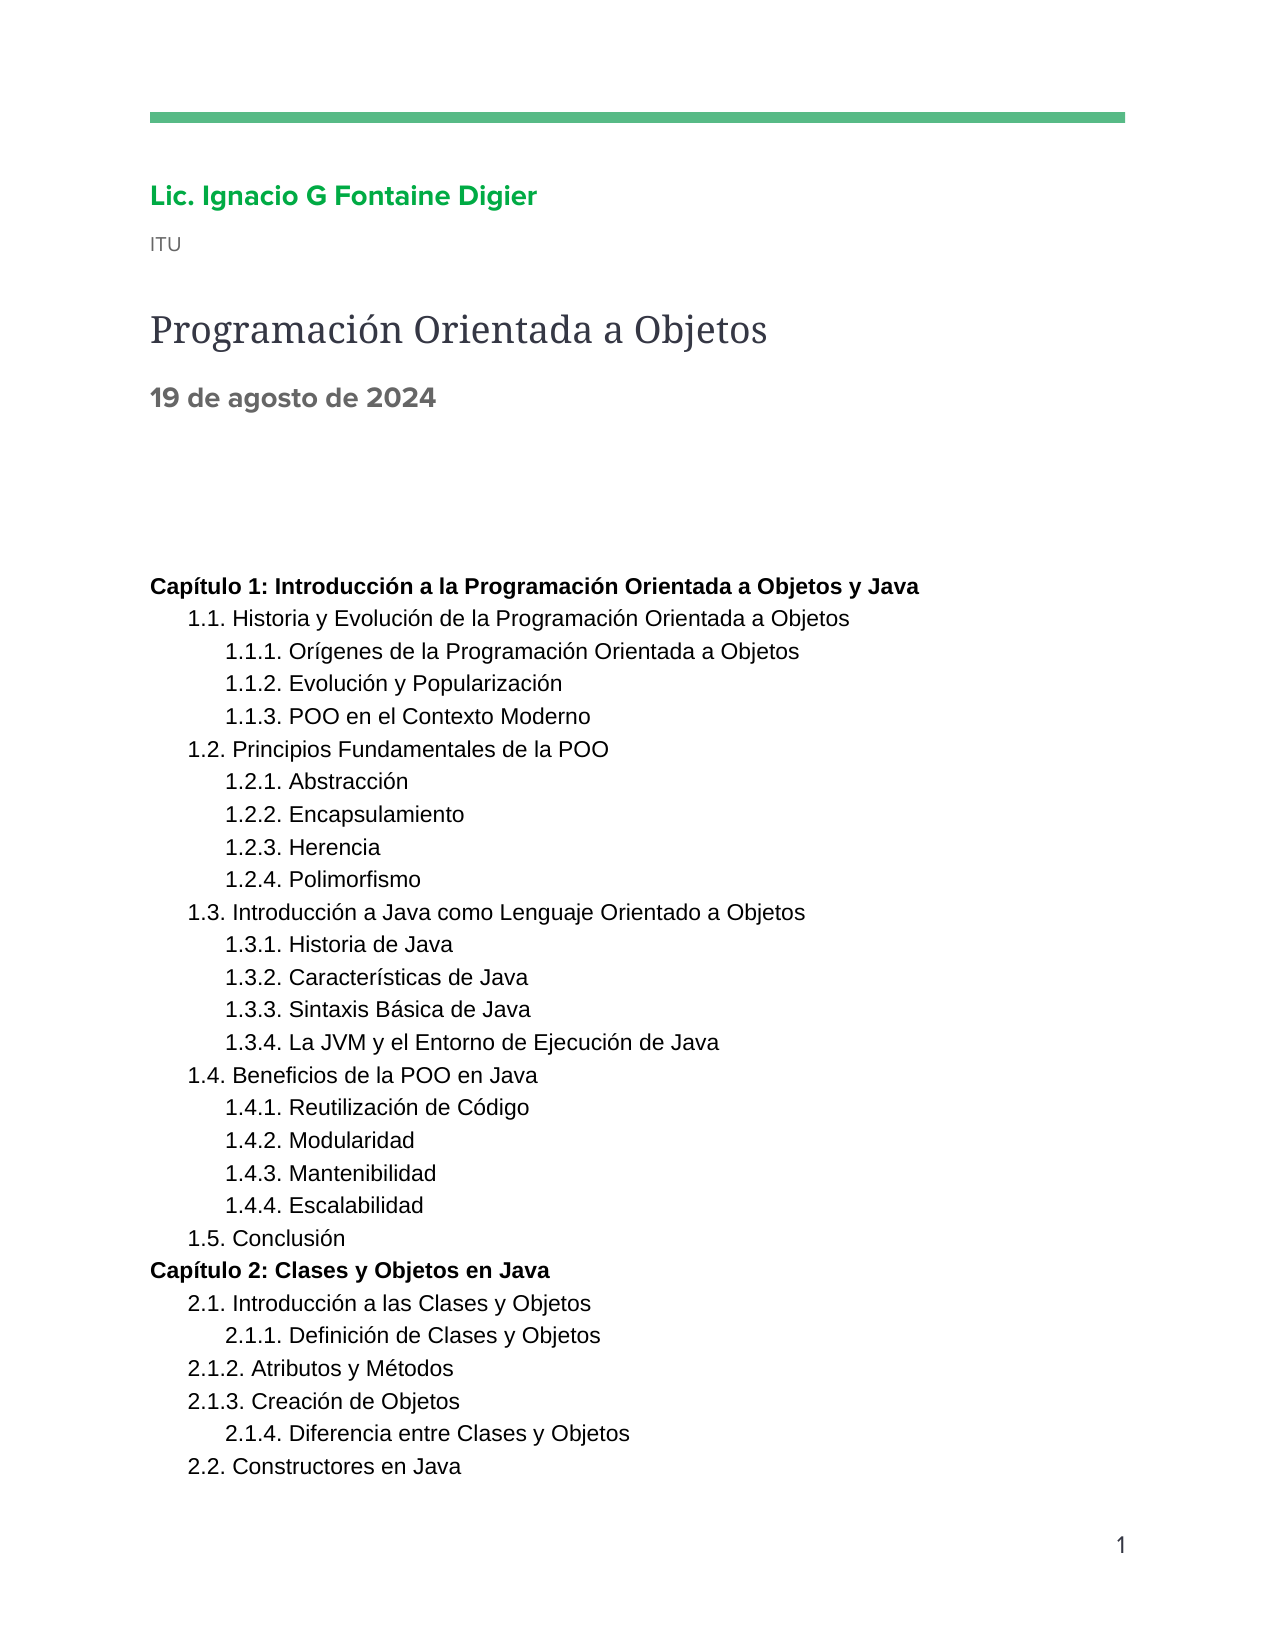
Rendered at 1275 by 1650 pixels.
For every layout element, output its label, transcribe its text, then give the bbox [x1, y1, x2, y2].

title Programación Orientada a Objetos [150, 304, 1125, 355]
text Lic. Ignacio G Fontaine Digier [150, 179, 1125, 214]
text ITU [150, 232, 1125, 258]
subtitle 19 de agosto de 2024 [150, 380, 1125, 416]
picture [150, 112, 1125, 123]
